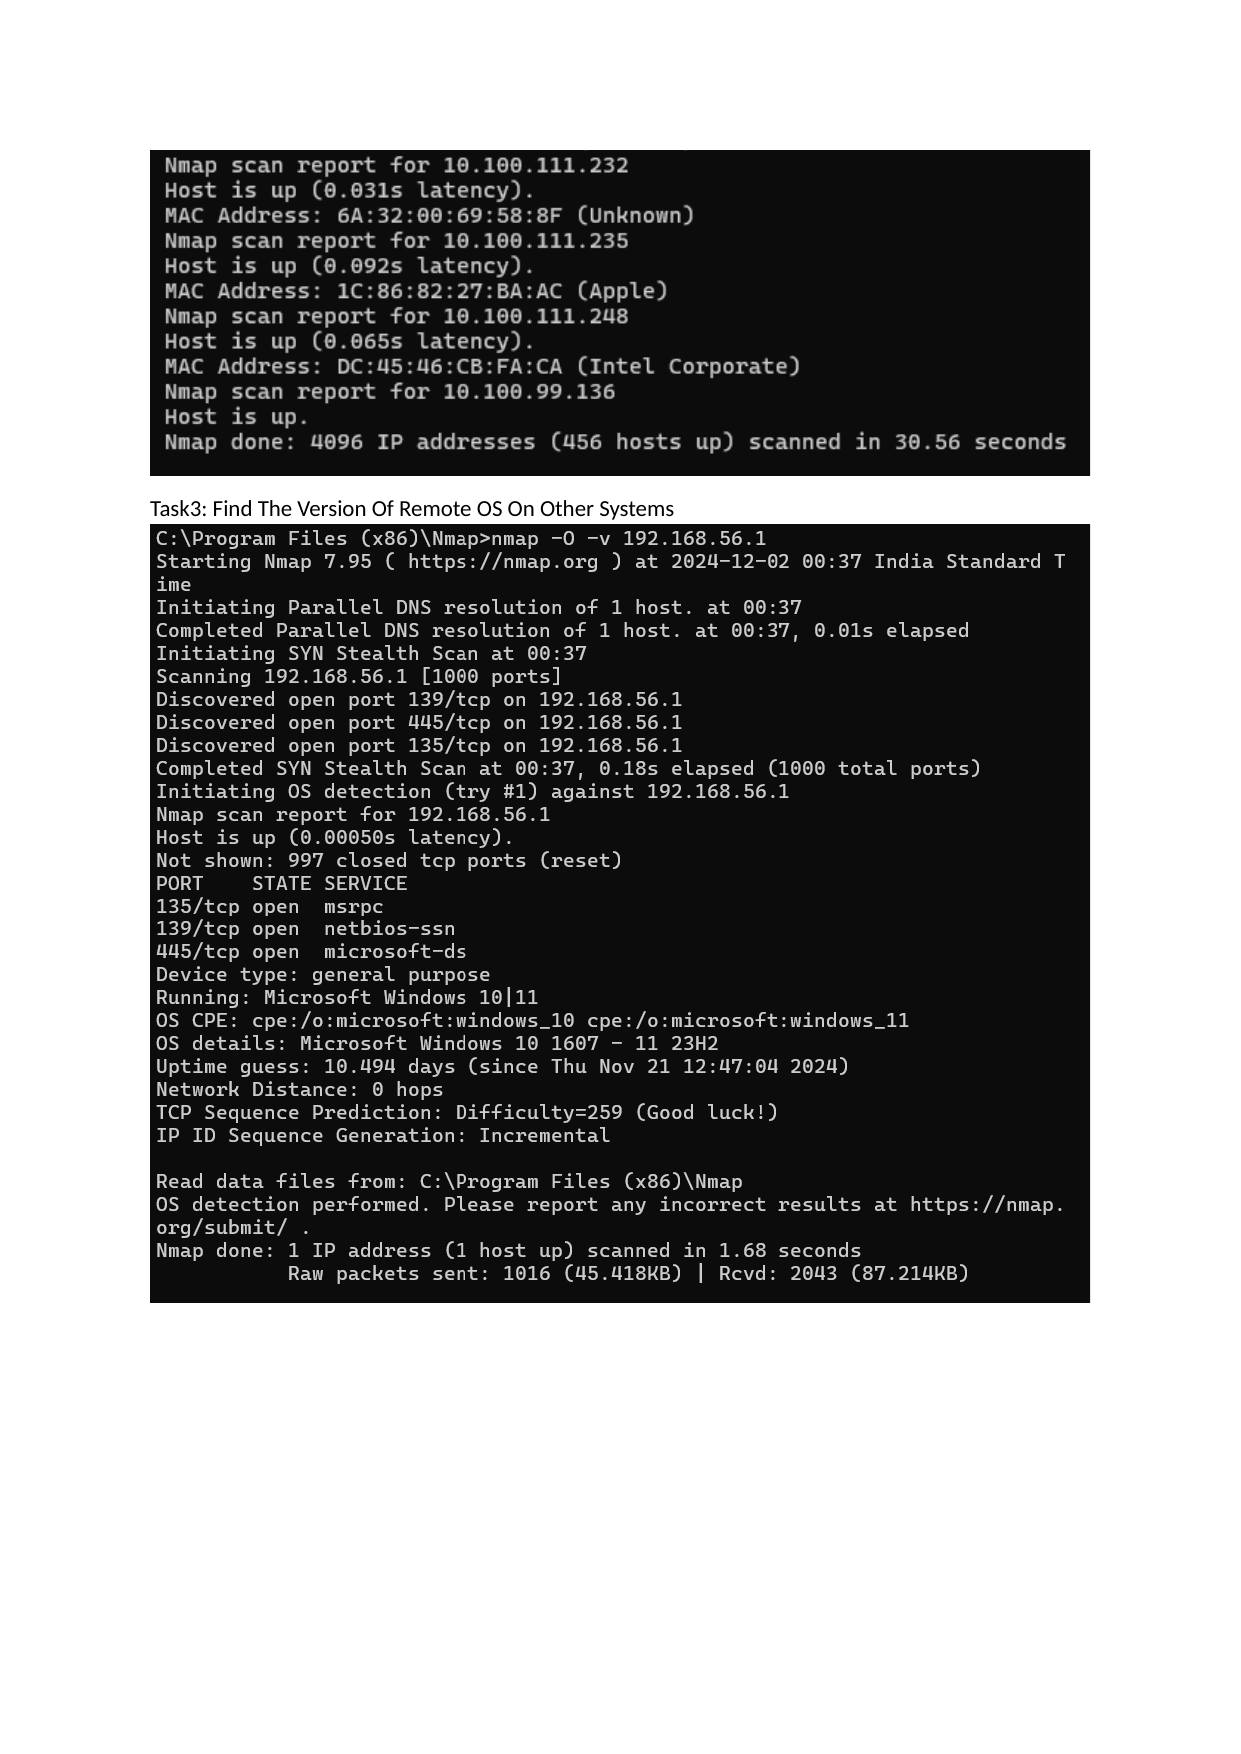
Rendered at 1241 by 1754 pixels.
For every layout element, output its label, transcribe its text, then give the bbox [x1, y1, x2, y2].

text Task3: Find The Version Of Remote OS On Other Systems [150, 494, 1090, 524]
picture [150, 524, 1091, 1303]
picture [150, 150, 1091, 476]
